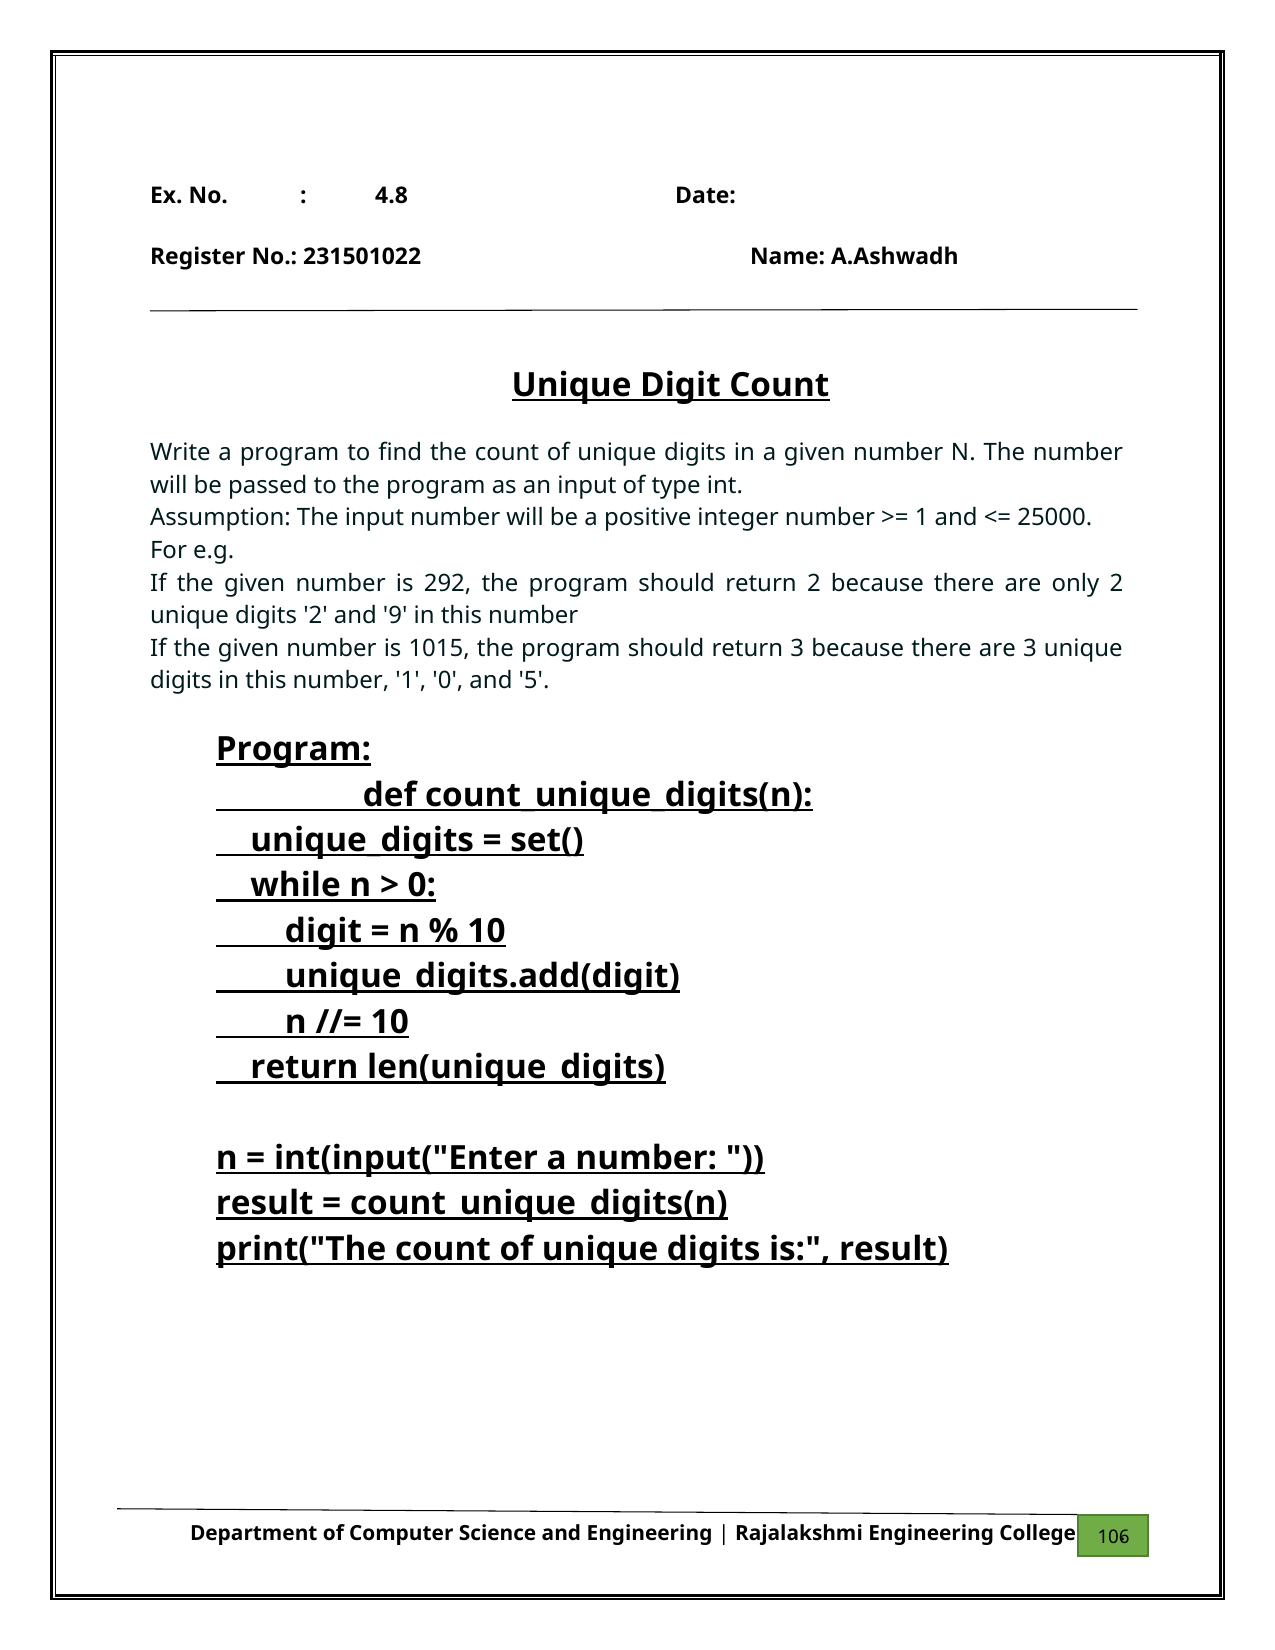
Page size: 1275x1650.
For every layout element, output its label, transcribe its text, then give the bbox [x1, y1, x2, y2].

list Unique Digit Count [216, 360, 1125, 406]
list while n > 0: [216, 861, 1125, 907]
text Assumption: The input number will be a positive integer number >= 1 and <= 25000. [150, 500, 1125, 533]
text For e.g. [150, 533, 1125, 565]
text Write a program to find the count of unique digits in a given number N. The number will be passed to the program as an input of type int. [150, 435, 1125, 500]
text If the given number is 292, the program should return 2 because there are only 2 unique digits '2' and '9' in this number [150, 565, 1125, 631]
list n = int(input("Enter a number: ")) [216, 1134, 1125, 1179]
list n //= 10 [216, 997, 1125, 1043]
list return len(unique_digits) [216, 1043, 1125, 1088]
text Ex. No. : 4.8 Date: [150, 179, 1125, 210]
text Register No.: 231501022 Name: A.Ashwadh [150, 239, 1125, 271]
list Program: [216, 725, 1125, 770]
list digit = n % 10 [216, 907, 1125, 952]
list result = count_unique_digits(n) [216, 1179, 1125, 1224]
list unique_digits.add(digit) [216, 952, 1125, 997]
list unique_digits = set() [216, 816, 1125, 861]
list def count_unique_digits(n): [216, 770, 1125, 816]
list print("The count of unique digits is:", result) [216, 1224, 1125, 1270]
text If the given number is 1015, the program should return 3 because there are 3 unique digits in this number, '1', '0', and '5'. [150, 631, 1125, 696]
